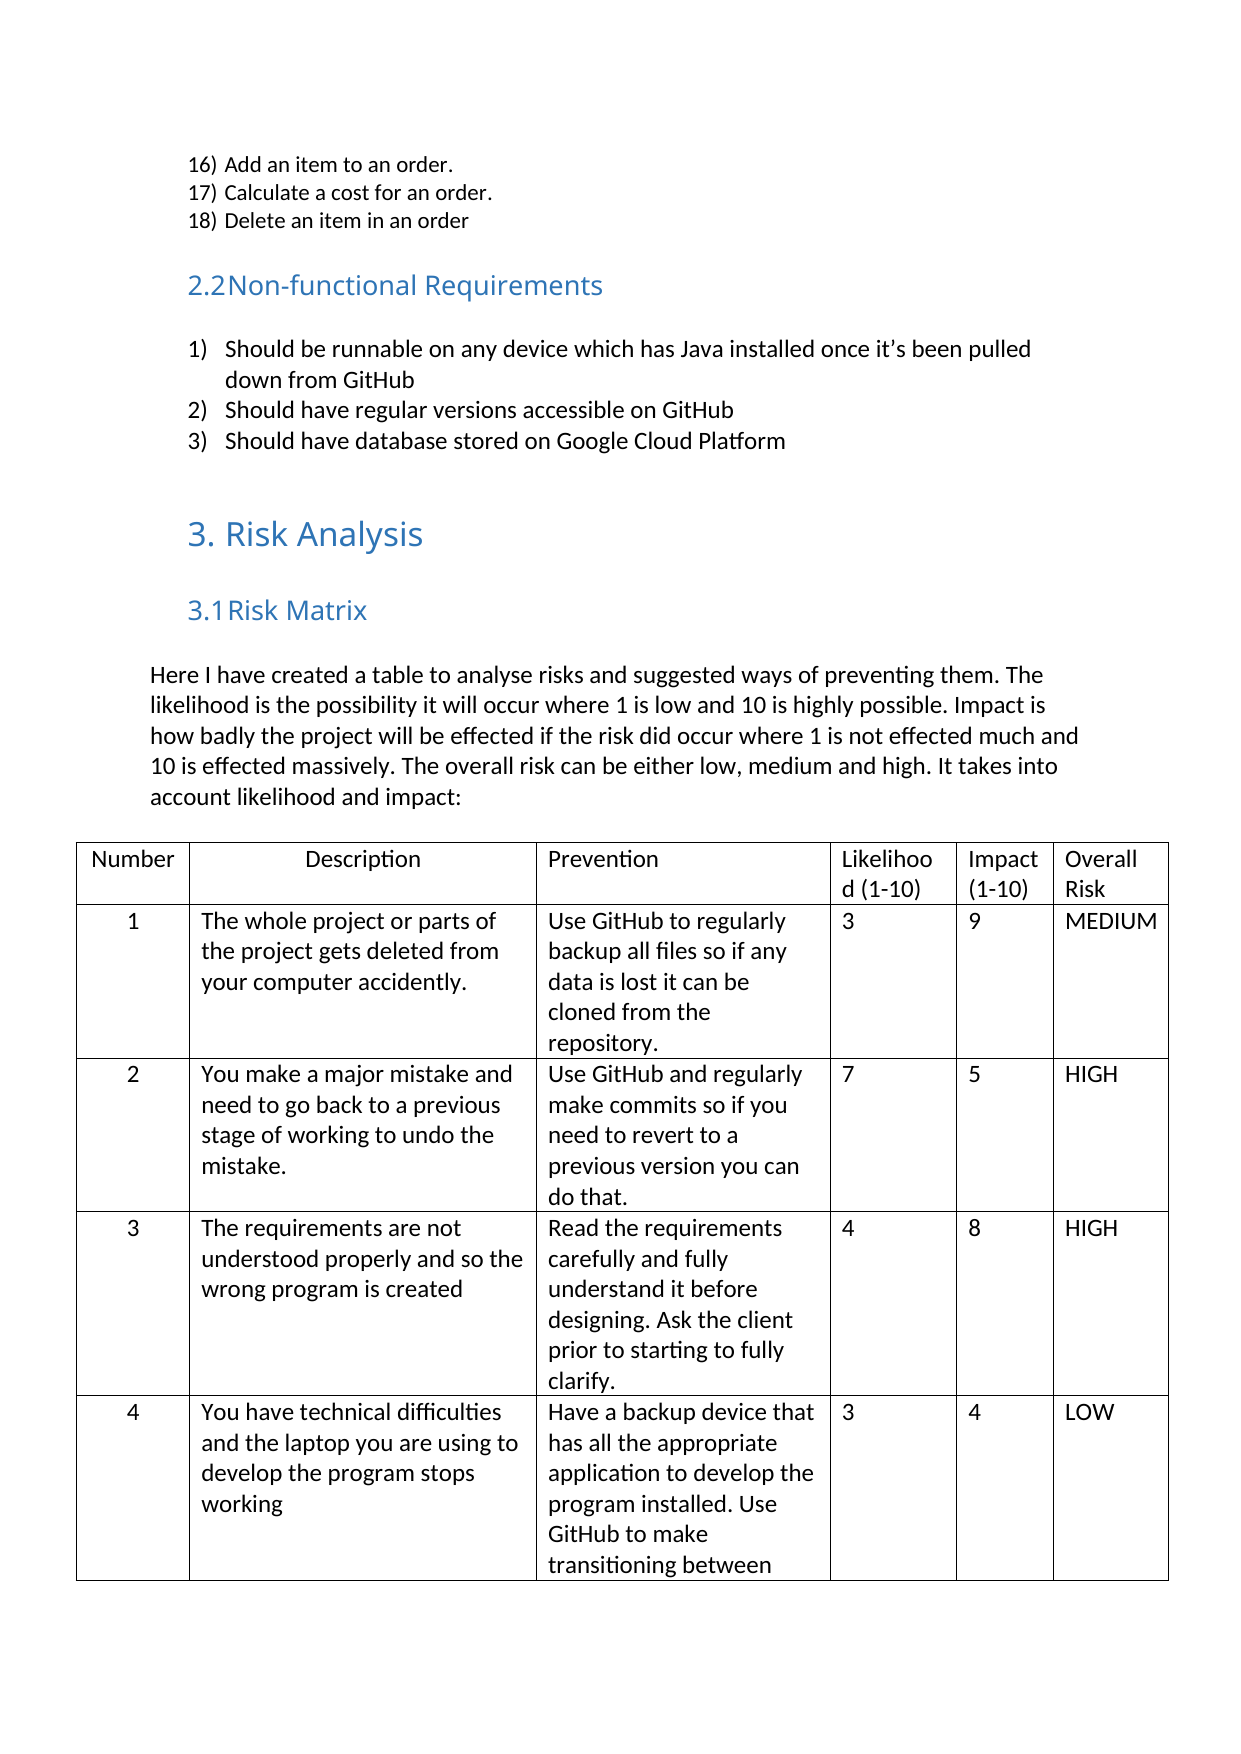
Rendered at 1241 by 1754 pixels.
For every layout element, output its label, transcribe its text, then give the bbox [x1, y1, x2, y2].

table_cell You make a major mistake and need to go back to a previous stage of working to undo the mistake. [190, 1059, 536, 1211]
list Should be runnable on any device which has Java installed once it’s been pulled down from GitHub [187, 334, 1090, 395]
text Here I have created a table to analyse risks and suggested ways of preventing them. The likelihood is the possibility it will occur where 1 is low and 10 is highly possible. Impact is how badly the project will be effected if the risk did occur where 1 is not effected much and 10 is effected massively. The overall risk can be either low, medium and high. It takes into account likelihood and impact: [150, 659, 1090, 811]
table_cell HIGH [1054, 1212, 1168, 1395]
table_cell MEDIUM [1054, 905, 1168, 1058]
table_cell 7 [831, 1059, 956, 1211]
subtitle Risk Matrix [187, 591, 1090, 628]
table_cell Use GitHub and regularly make commits so if you need to revert to a previous version you can do that. [537, 1059, 830, 1211]
table_header Overall Risk [1054, 843, 1168, 904]
list Add an item to an order. [187, 150, 1090, 178]
table_cell Use GitHub to regularly backup all files so if any data is lost it can be cloned from the repository. [537, 905, 830, 1058]
table_cell 4 [957, 1396, 1053, 1579]
table_cell 5 [957, 1059, 1053, 1211]
list Delete an item in an order [187, 206, 1090, 234]
table_cell LOW [1054, 1396, 1168, 1579]
table_cell 2 [77, 1059, 189, 1211]
table_header Description [190, 843, 536, 904]
list Should have regular versions accessible on GitHub [187, 395, 1090, 425]
table_cell 1 [77, 905, 189, 1058]
table_cell 3 [77, 1212, 189, 1395]
table_header Prevention [537, 843, 830, 904]
subtitle Risk Analysis [187, 511, 1090, 557]
table_header Likelihood (1-10) [831, 843, 956, 904]
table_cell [190, 1396, 536, 1579]
table_header Number [77, 843, 189, 904]
table_cell The requirements are not understood properly and so the wrong program is created [190, 1212, 536, 1395]
table_cell 4 [831, 1212, 956, 1395]
table_cell 9 [957, 905, 1053, 1058]
list Calculate a cost for an order. [187, 178, 1090, 206]
table_cell 4 [77, 1396, 189, 1579]
table_cell HIGH [1054, 1059, 1168, 1211]
table_cell 8 [957, 1212, 1053, 1395]
table_header Impact (1-10) [957, 843, 1053, 904]
table_cell 3 [831, 1396, 956, 1579]
table_cell Read the requirements carefully and fully understand it before designing. Ask the client prior to starting to fully clarify. [537, 1212, 830, 1395]
table_cell The whole project or parts of the project gets deleted from your computer accidently. [190, 905, 536, 1058]
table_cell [537, 1396, 830, 1579]
list Should have database stored on Google Cloud Platform [187, 425, 1090, 456]
subtitle Non-functional Requirements [187, 266, 1090, 303]
table_cell 3 [831, 905, 956, 1058]
